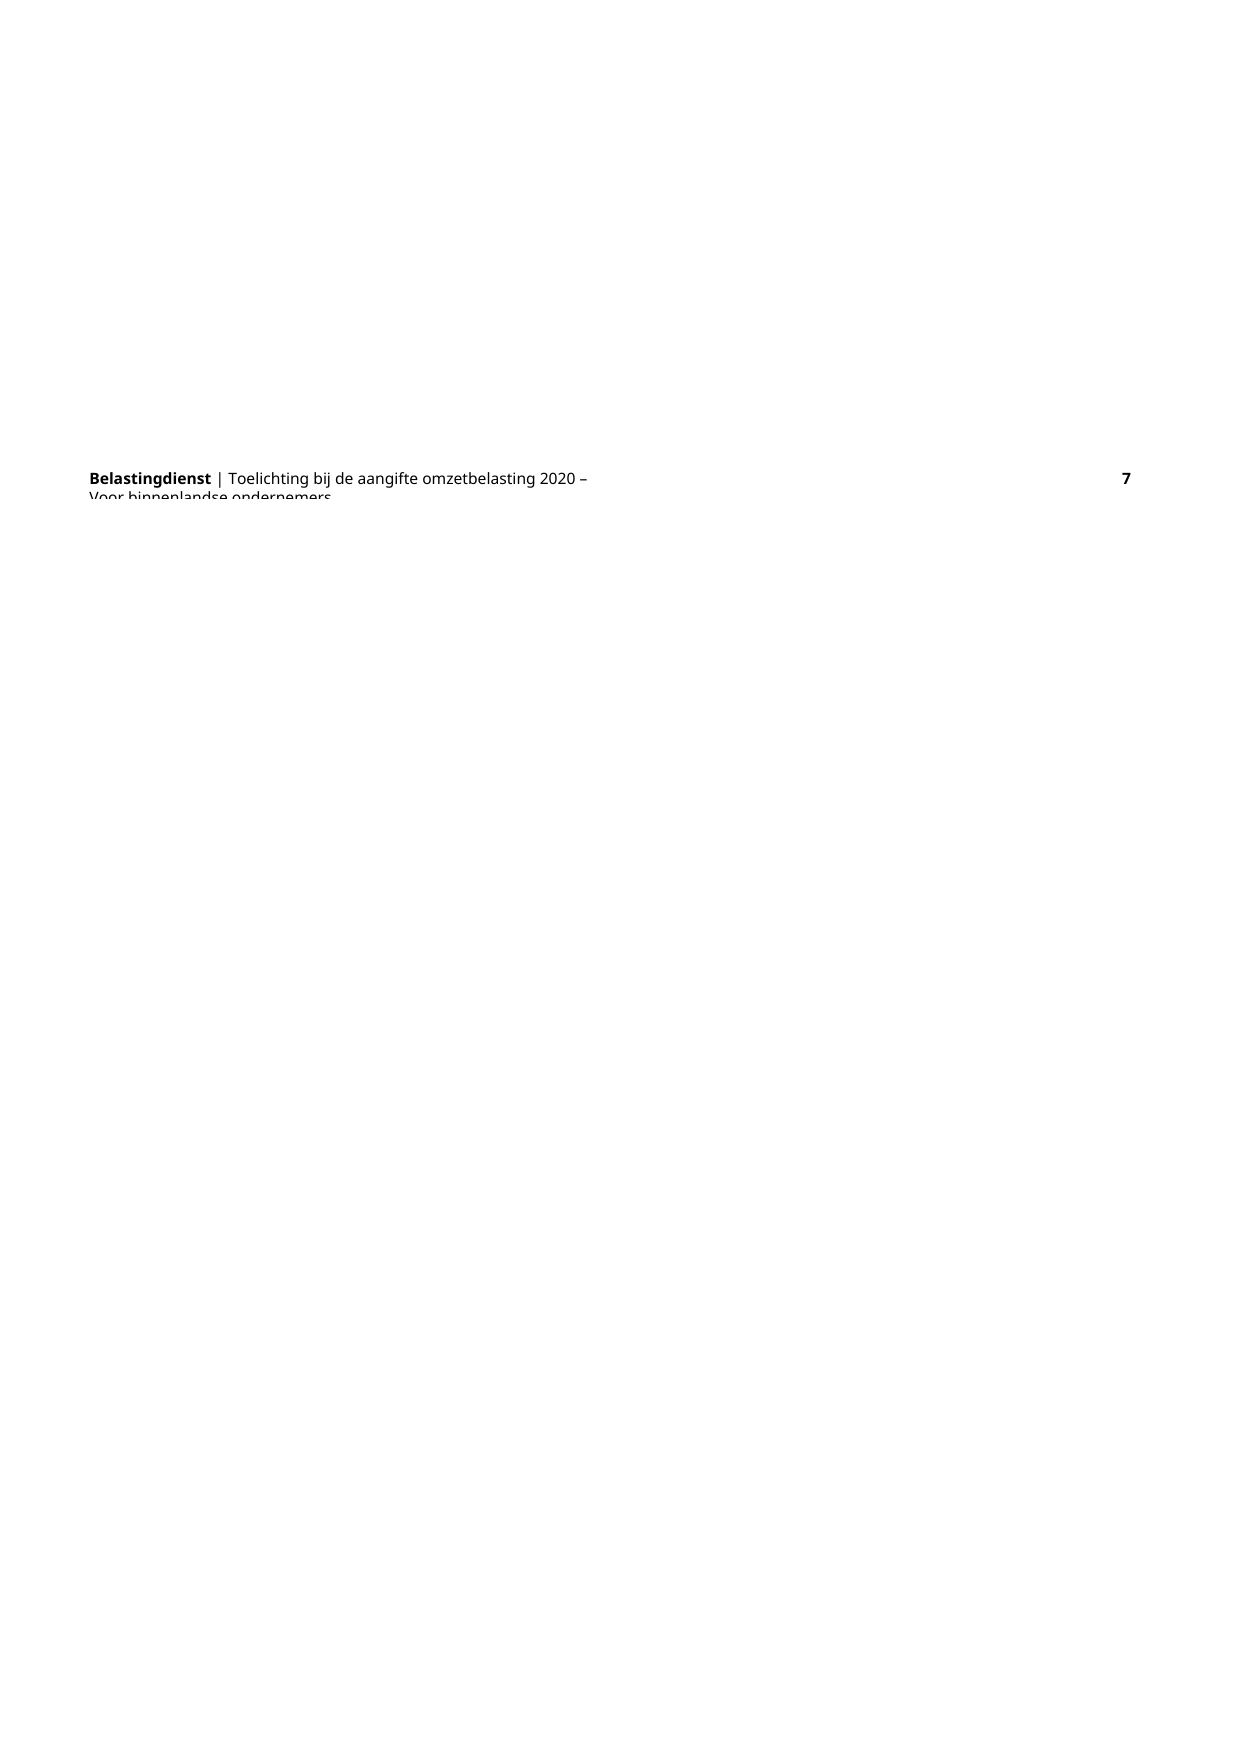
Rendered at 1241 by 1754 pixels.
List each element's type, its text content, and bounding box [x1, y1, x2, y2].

table_header Belastingdienst | Toelichting bij de aangifte omzetbelasting 2020 – Voor binnenlandse ondernemers [89, 142, 611, 498]
table_header 7 [611, 142, 1132, 498]
